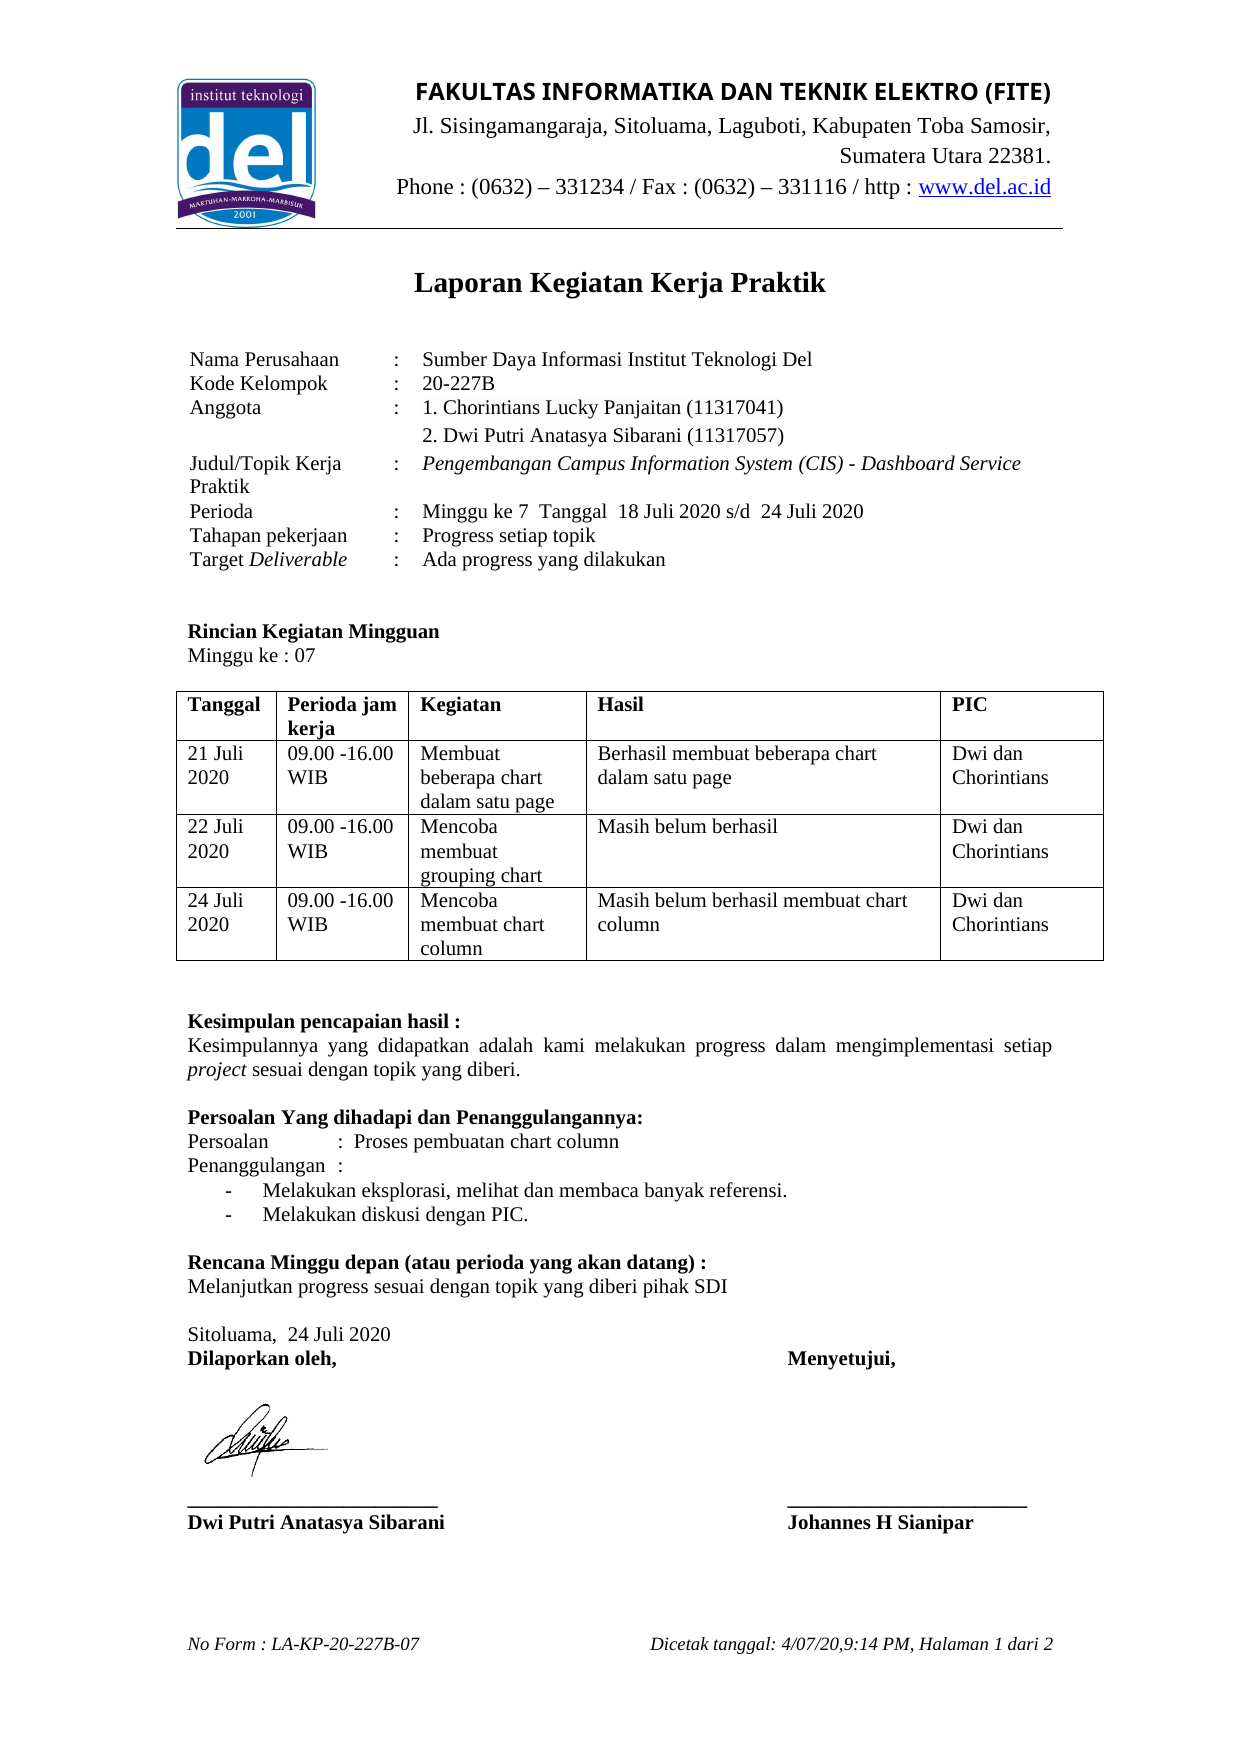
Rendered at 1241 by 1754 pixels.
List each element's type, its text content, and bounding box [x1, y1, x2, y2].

table_cell Minggu ke 7 Tanggal 18 Juli 2020 s/d 24 Juli 2020 [411, 499, 1061, 523]
text Sitoluama, 24 Juli 2020 [187, 1322, 1053, 1346]
table_cell Masih belum berhasil [587, 815, 940, 887]
table_cell 1. Chorintians Lucky Panjaitan (11317041) 2. Dwi Putri Anatasya Sibarani (11317057) [411, 395, 1061, 450]
text Kesimpulan pencapaian hasil : [187, 1009, 1053, 1033]
table_cell : [381, 547, 411, 571]
list Melakukan diskusi dengan PIC. [225, 1202, 1053, 1226]
table_cell Masih belum berhasil membuat chart column [587, 888, 940, 960]
table_cell Mencoba membuat grouping chart [409, 815, 586, 887]
table_cell 24 Juli 2020 [177, 888, 276, 960]
text Minggu ke : 07 [187, 643, 1053, 667]
table_cell Perioda [178, 499, 381, 523]
table_cell Dwi dan Chorintians [941, 815, 1103, 887]
table_header Nama Perusahaan [178, 347, 381, 371]
text Penanggulangan : [187, 1153, 1053, 1177]
text Melanjutkan progress sesuai dengan topik yang diberi pihak SDI [187, 1274, 1053, 1298]
table_cell Ada progress yang dilakukan [411, 547, 1061, 571]
table_cell : [381, 371, 411, 395]
text Kesimpulannya yang didapatkan adalah kami melakukan progress dalam mengimplementasi setiap project sesuai dengan topik yang diberi. [187, 1033, 1053, 1081]
table_cell 20-227B [411, 371, 1061, 395]
table_cell Tahapan pekerjaan [178, 523, 381, 547]
table_cell 21 Juli 2020 [177, 741, 276, 813]
table_cell 09.00 -16.00 WIB [277, 741, 408, 813]
list Melakukan eksplorasi, melihat dan membaca banyak referensi. [225, 1177, 1053, 1202]
text Dilaporkan oleh, Menyetujui, [187, 1346, 1053, 1370]
table_cell Dwi dan Chorintians [941, 741, 1103, 813]
picture [187, 1394, 337, 1486]
table_cell Pengembangan Campus Information System (CIS) - Dashboard Service [411, 450, 1061, 498]
table_cell Berhasil membuat beberapa chart dalam satu page [587, 741, 940, 813]
table_cell : [381, 450, 411, 498]
subtitle Rincian Kegiatan Mingguan [187, 619, 1053, 643]
table_cell : [381, 499, 411, 523]
table_header Hasil [587, 692, 940, 740]
text Persoalan : Proses pembuatan chart column [187, 1129, 1053, 1153]
table_header Kegiatan [409, 692, 586, 740]
table_cell Membuat beberapa chart dalam satu page [409, 741, 586, 813]
table_cell Mencoba membuat chart column [409, 888, 586, 960]
table_cell Kode Kelompok [178, 371, 381, 395]
text Rencana Minggu depan (atau perioda yang akan datang) : [187, 1250, 1053, 1274]
text Laporan Kegiatan Kerja Praktik [187, 265, 1053, 299]
table_cell : [381, 395, 411, 450]
table_header Perioda jam kerja [277, 692, 408, 740]
table_cell Dwi dan Chorintians [941, 888, 1103, 960]
table_cell Progress setiap topik [411, 523, 1061, 547]
table_cell : [381, 523, 411, 547]
text Persoalan Yang dihadapi dan Penanggulangannya: [187, 1105, 1053, 1129]
text Dwi Putri Anatasya Sibarani Johannes H Sianipar [187, 1510, 1053, 1534]
table_header : [381, 347, 411, 371]
table_header PIC [941, 692, 1103, 740]
text ________________________ _______________________ [187, 1486, 1053, 1510]
table_cell 09.00 -16.00 WIB [277, 815, 408, 887]
table_cell Judul/Topik Kerja Praktik [178, 450, 381, 498]
table_cell 22 Juli 2020 [177, 815, 276, 887]
table_cell Target Deliverable [178, 547, 381, 571]
table_header Tanggal [177, 692, 276, 740]
table_cell Anggota [178, 395, 381, 450]
table_cell 09.00 -16.00 WIB [277, 888, 408, 960]
table_header Sumber Daya Informasi Institut Teknologi Del [411, 347, 1061, 371]
